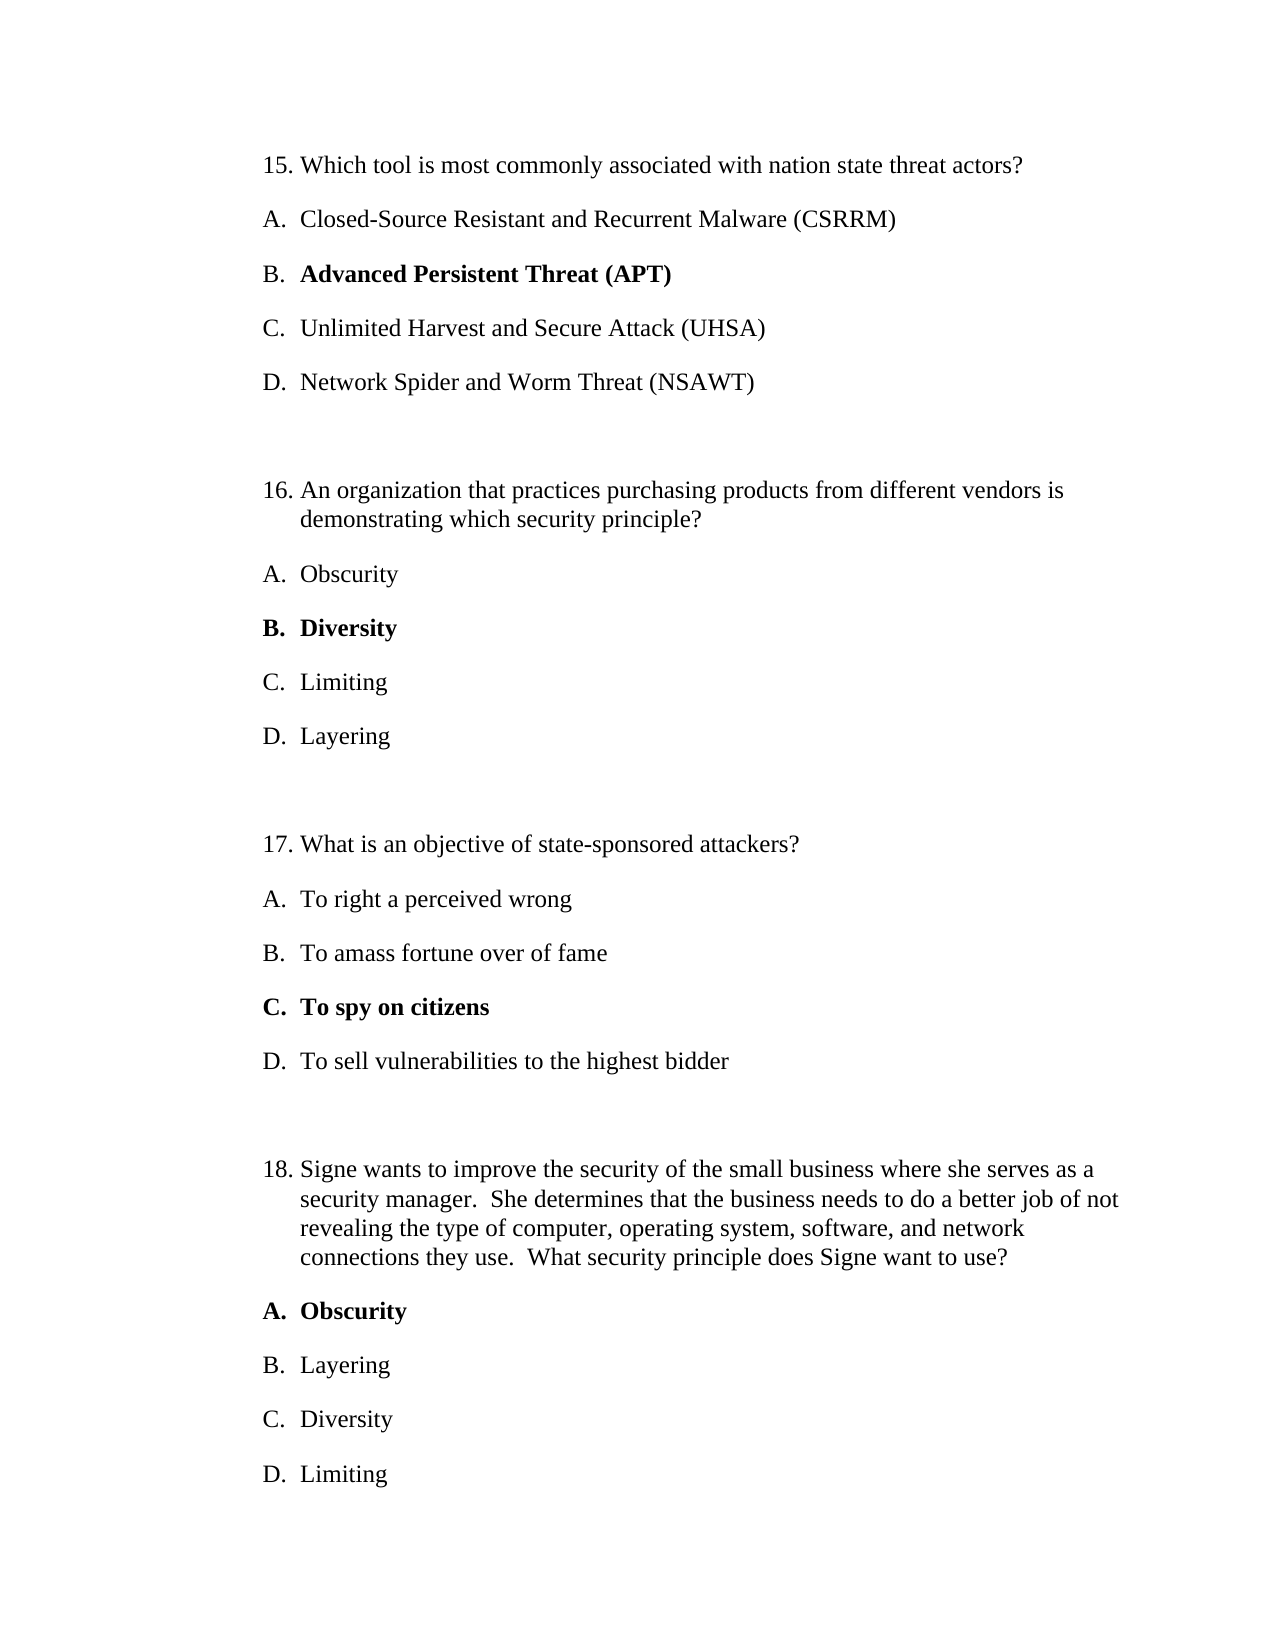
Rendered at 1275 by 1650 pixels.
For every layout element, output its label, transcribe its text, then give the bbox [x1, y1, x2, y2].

list To spy on citizens [262, 992, 1125, 1021]
list Diversity [262, 1404, 1125, 1433]
list Network Spider and Worm Threat (NSAWT) [262, 367, 1125, 396]
list To right a perceived wrong [262, 883, 1125, 912]
list Diversity [262, 612, 1125, 642]
list Layering [262, 1350, 1125, 1379]
list Advanced Persistent Threat (APT) [262, 258, 1125, 287]
list Signe wants to improve the security of the small business where she serves as a security manager. She determines that the business needs to do a better job of not revealing the type of computer, operating system, software, and network connections they use. What security principle does Signe want to use? [262, 1154, 1125, 1271]
list Layering [262, 721, 1125, 750]
list What is an objective of state-sponsored attackers? [262, 829, 1125, 858]
list Obscurity [262, 1296, 1125, 1325]
list Limiting [262, 1458, 1125, 1487]
list Limiting [262, 667, 1125, 696]
list To sell vulnerabilities to the highest bidder [262, 1046, 1125, 1075]
list Obscurity [262, 558, 1125, 587]
list To amass fortune over of fame [262, 937, 1125, 967]
list An organization that practices purchasing products from different vendors is demonstrating which security principle? [262, 475, 1125, 533]
list Which tool is most commonly associated with nation state threat actors? [262, 150, 1125, 179]
list Unlimited Harvest and Secure Attack (UHSA) [262, 312, 1125, 342]
list Closed-Source Resistant and Recurrent Malware (CSRRM) [262, 204, 1125, 233]
